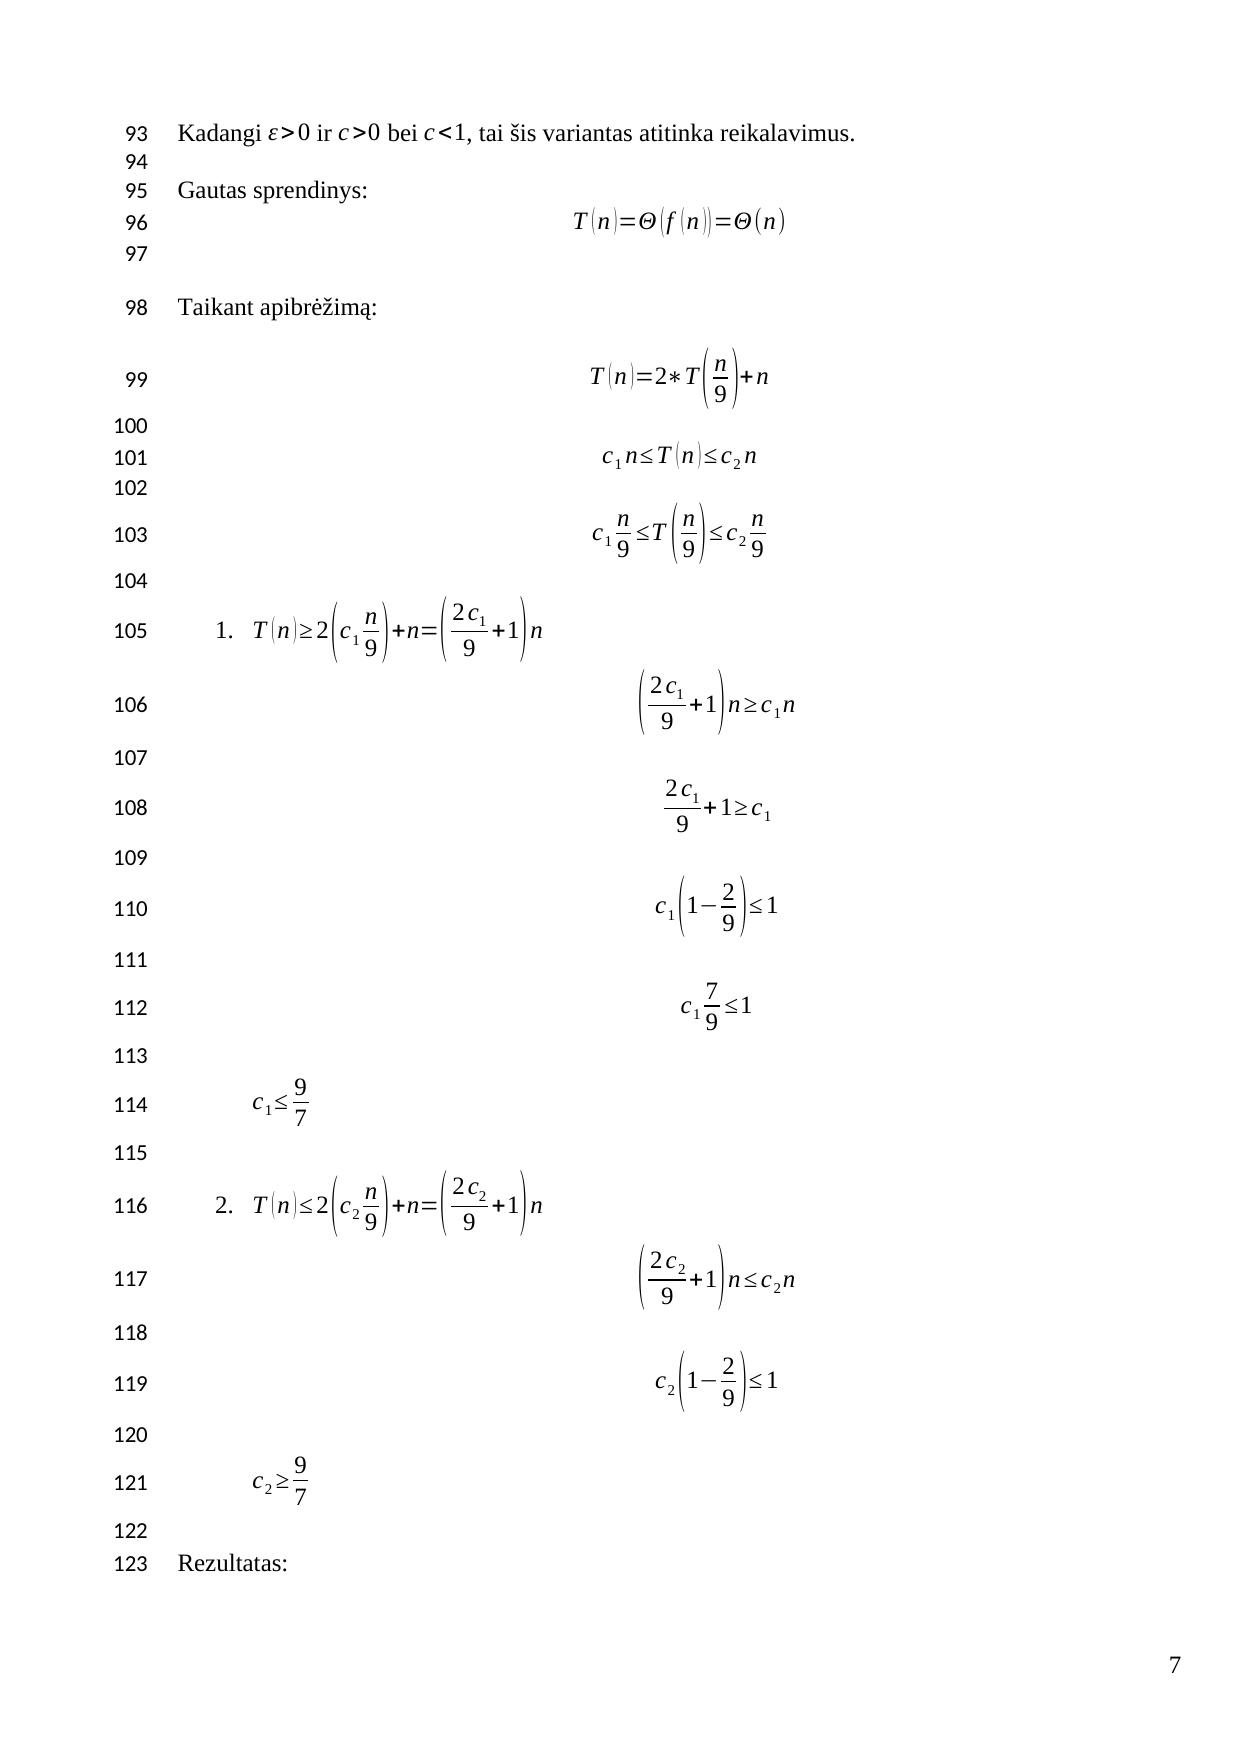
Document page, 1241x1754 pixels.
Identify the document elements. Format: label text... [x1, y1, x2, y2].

text Kadangi ir bei , tai šis variantas atitinka reikalavimus. [177, 118, 1181, 147]
text Gautas sprendinys: [177, 176, 1181, 204]
text Taikant apibrėžimą: [177, 292, 1181, 321]
text Rezultatas: [177, 1548, 1181, 1577]
